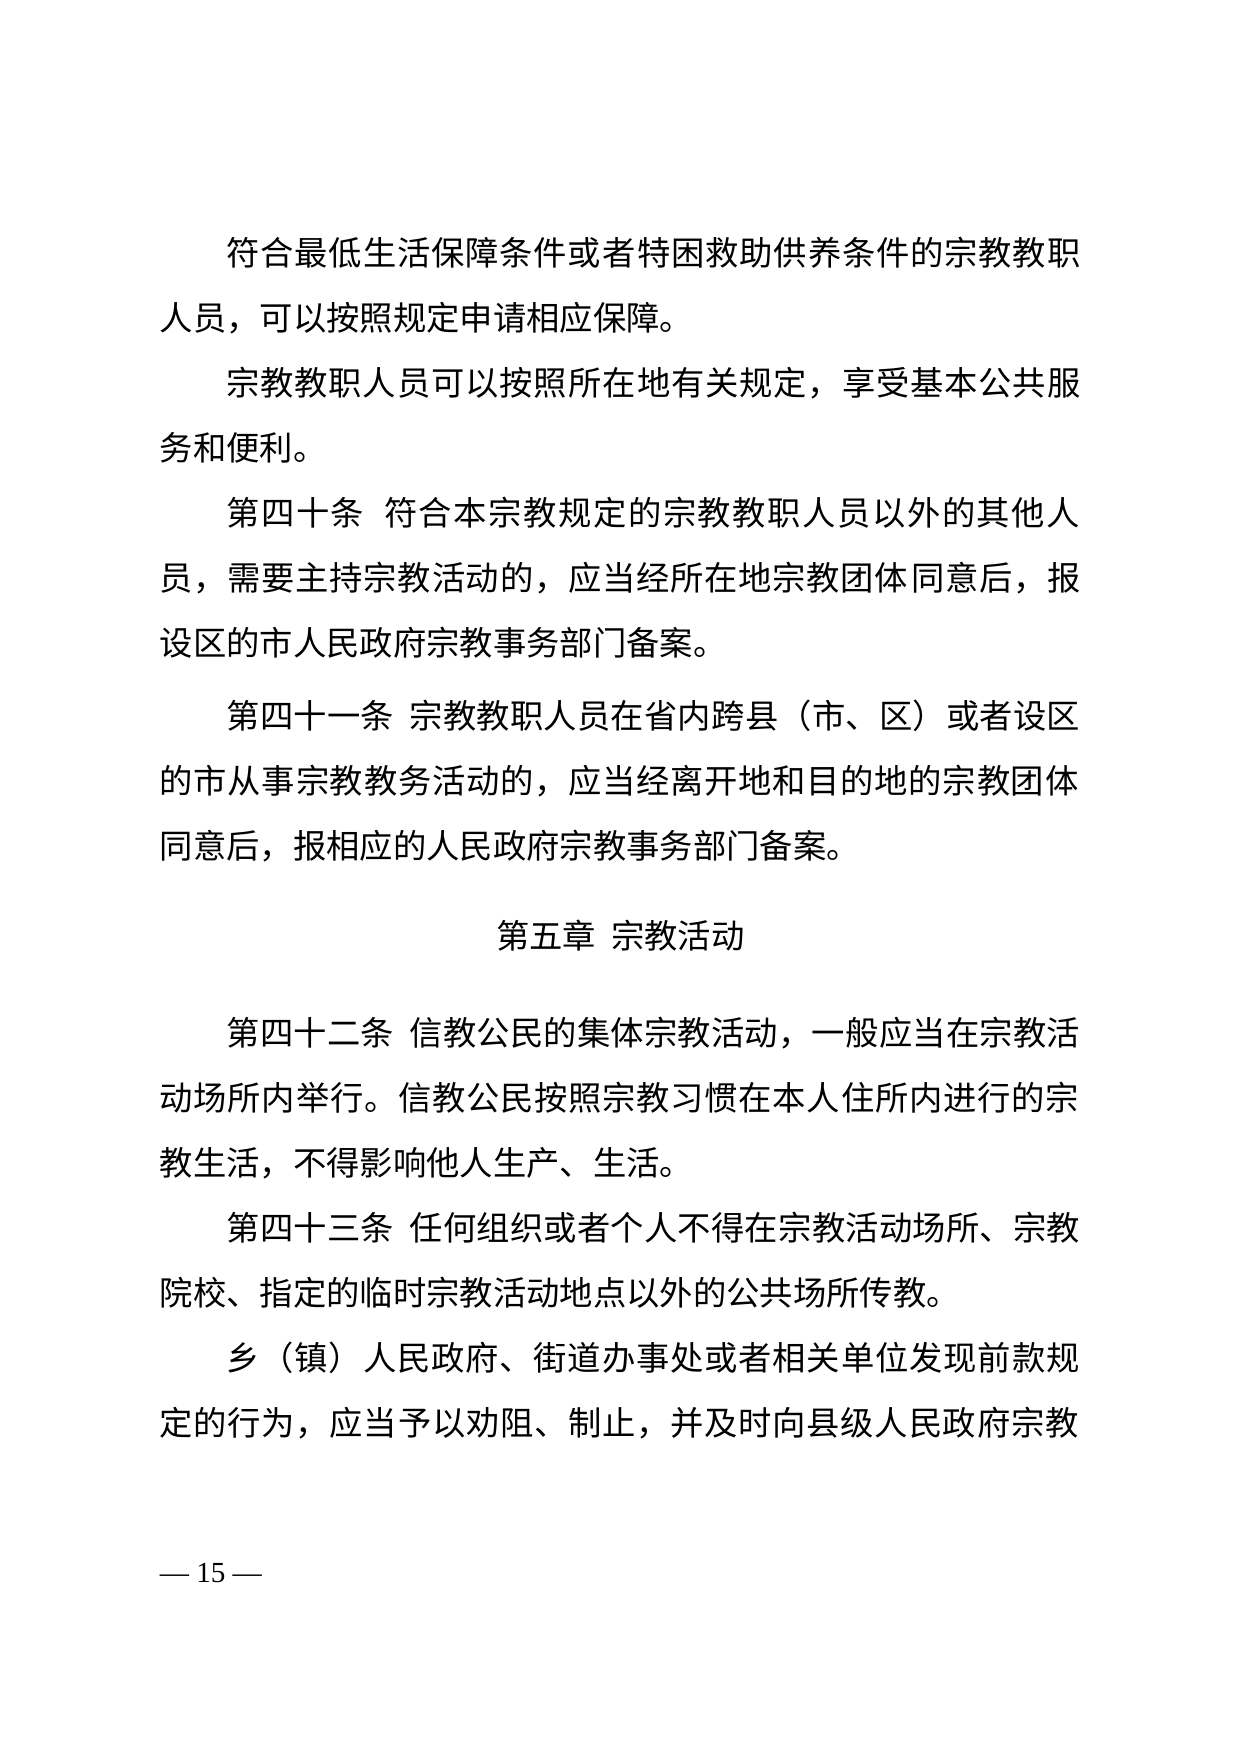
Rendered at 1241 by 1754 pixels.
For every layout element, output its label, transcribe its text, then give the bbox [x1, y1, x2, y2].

text 符合最低生活保障条件或者特困救助供养条件的宗教教职人员，可以按照规定申请相应保障。 [159, 227, 1081, 357]
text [159, 1332, 1081, 1462]
text 第五章 宗教活动 [159, 909, 1081, 974]
text 第四十二条 信教公民的集体宗教活动，一般应当在宗教活动场所内举行。信教公民按照宗教习惯在本人住所内进行的宗教生活，不得影响他人生产、生活。 [159, 1007, 1081, 1202]
text 宗教教职人员可以按照所在地有关规定，享受基本公共服务和便利。 [159, 357, 1081, 487]
text 第四十条 符合本宗教规定的宗教教职人员以外的其他人员，需要主持宗教活动的，应当经所在地宗教团体同意后，报设区的市人民政府宗教事务部门备案。 [159, 487, 1081, 682]
text 第四十一条 宗教教职人员在省内跨县（市、区）或者设区的市从事宗教教务活动的，应当经离开地和目的地的宗教团体同意后，报相应的人民政府宗教事务部门备案。 [159, 682, 1081, 877]
text 第四十三条 任何组织或者个人不得在宗教活动场所、宗教院校、指定的临时宗教活动地点以外的公共场所传教。 [159, 1202, 1081, 1332]
